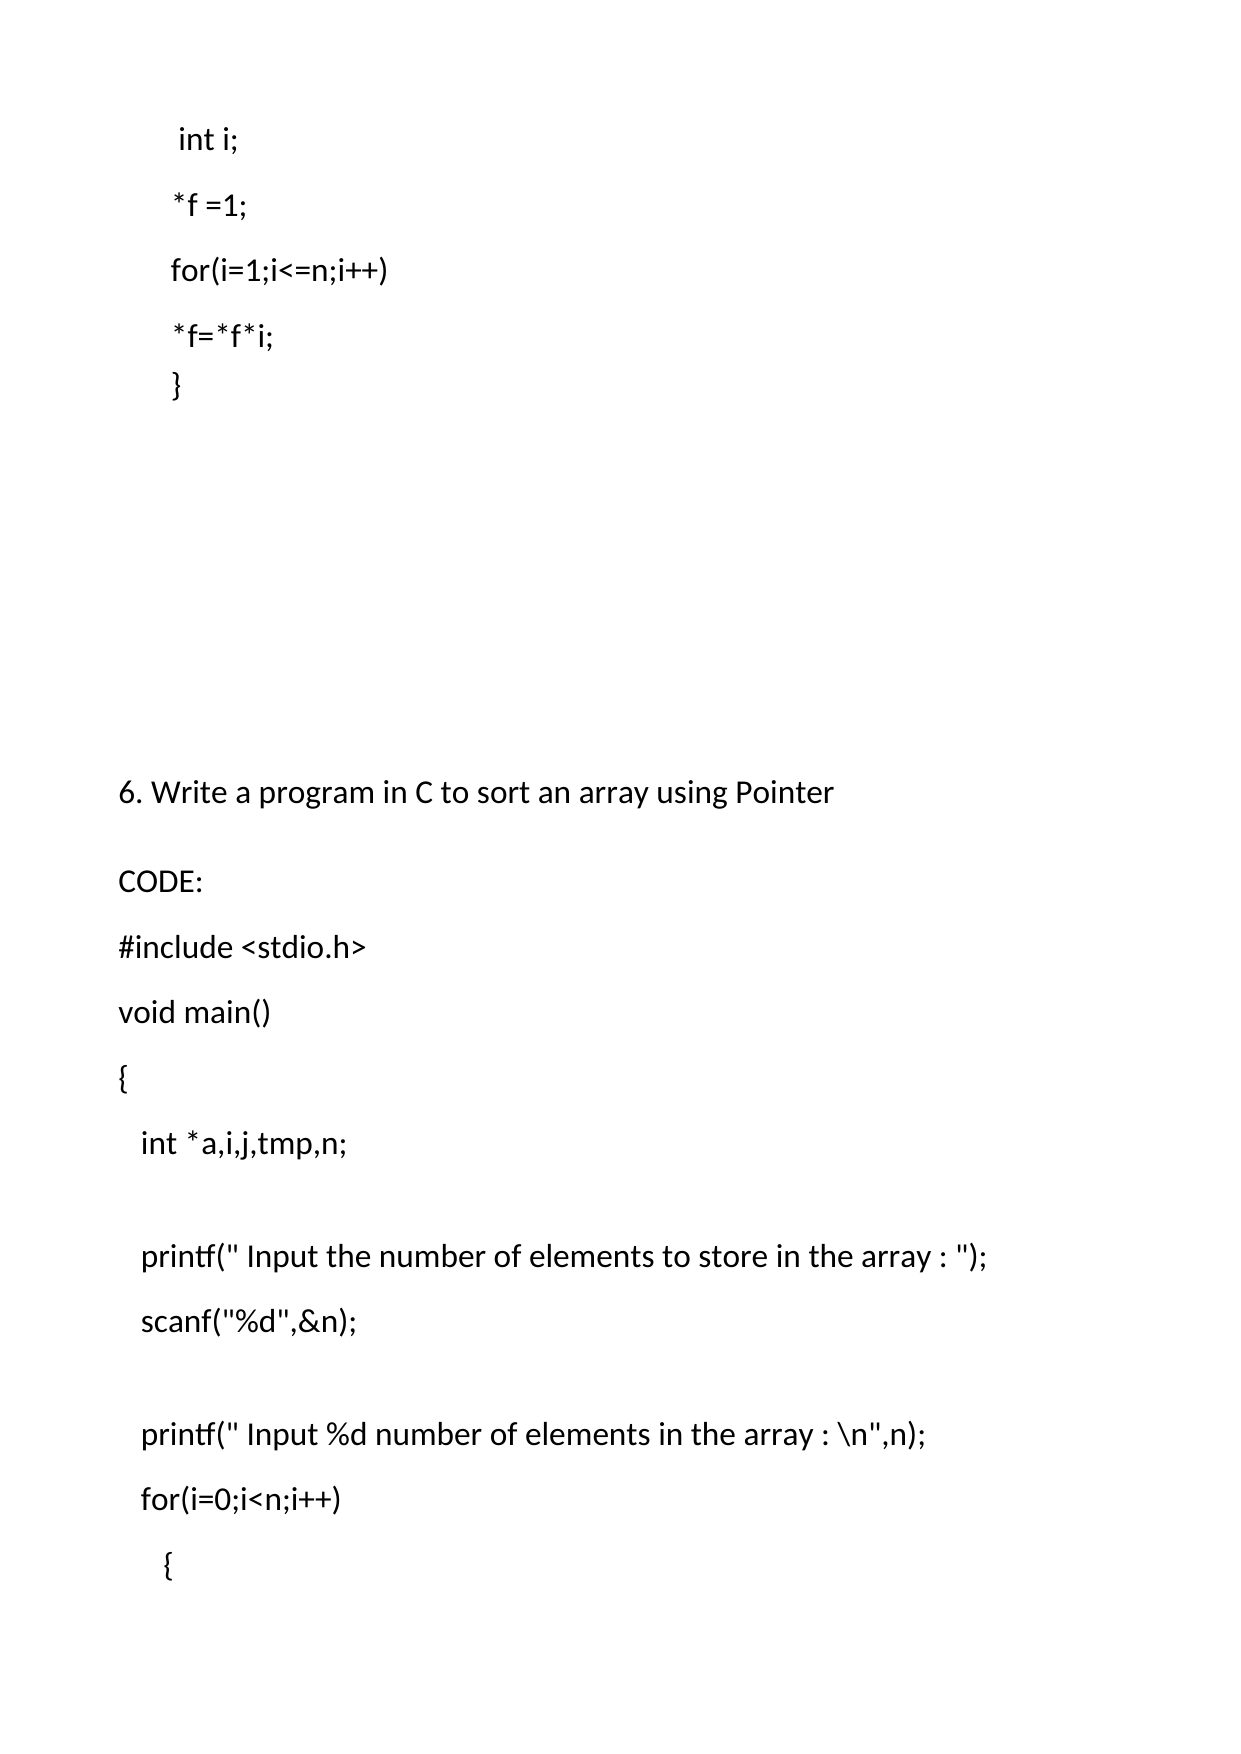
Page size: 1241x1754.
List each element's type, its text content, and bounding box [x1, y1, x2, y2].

text printf(" Input the number of elements to store in the array : "); [118, 1235, 1122, 1276]
text printf(" Input %d number of elements in the array : \n",n); [118, 1413, 1122, 1453]
text *f =1; [118, 184, 1122, 224]
text } [118, 363, 1122, 404]
text { [118, 1544, 1122, 1584]
text int i; [118, 118, 1122, 159]
text *f=*f*i; [118, 315, 1122, 355]
text for(i=0;i<n;i++) [118, 1478, 1122, 1519]
text { [118, 1057, 1122, 1098]
text #include <stdio.h> [118, 926, 1122, 967]
text void main() [118, 991, 1122, 1032]
text scanf("%d",&n); [118, 1300, 1122, 1341]
text 6. Write a program in C to sort an array using Pointer [118, 771, 1122, 811]
text for(i=1;i<=n;i++) [118, 249, 1122, 290]
text CODE: [118, 860, 1122, 901]
text int *a,i,j,tmp,n; [118, 1122, 1122, 1163]
